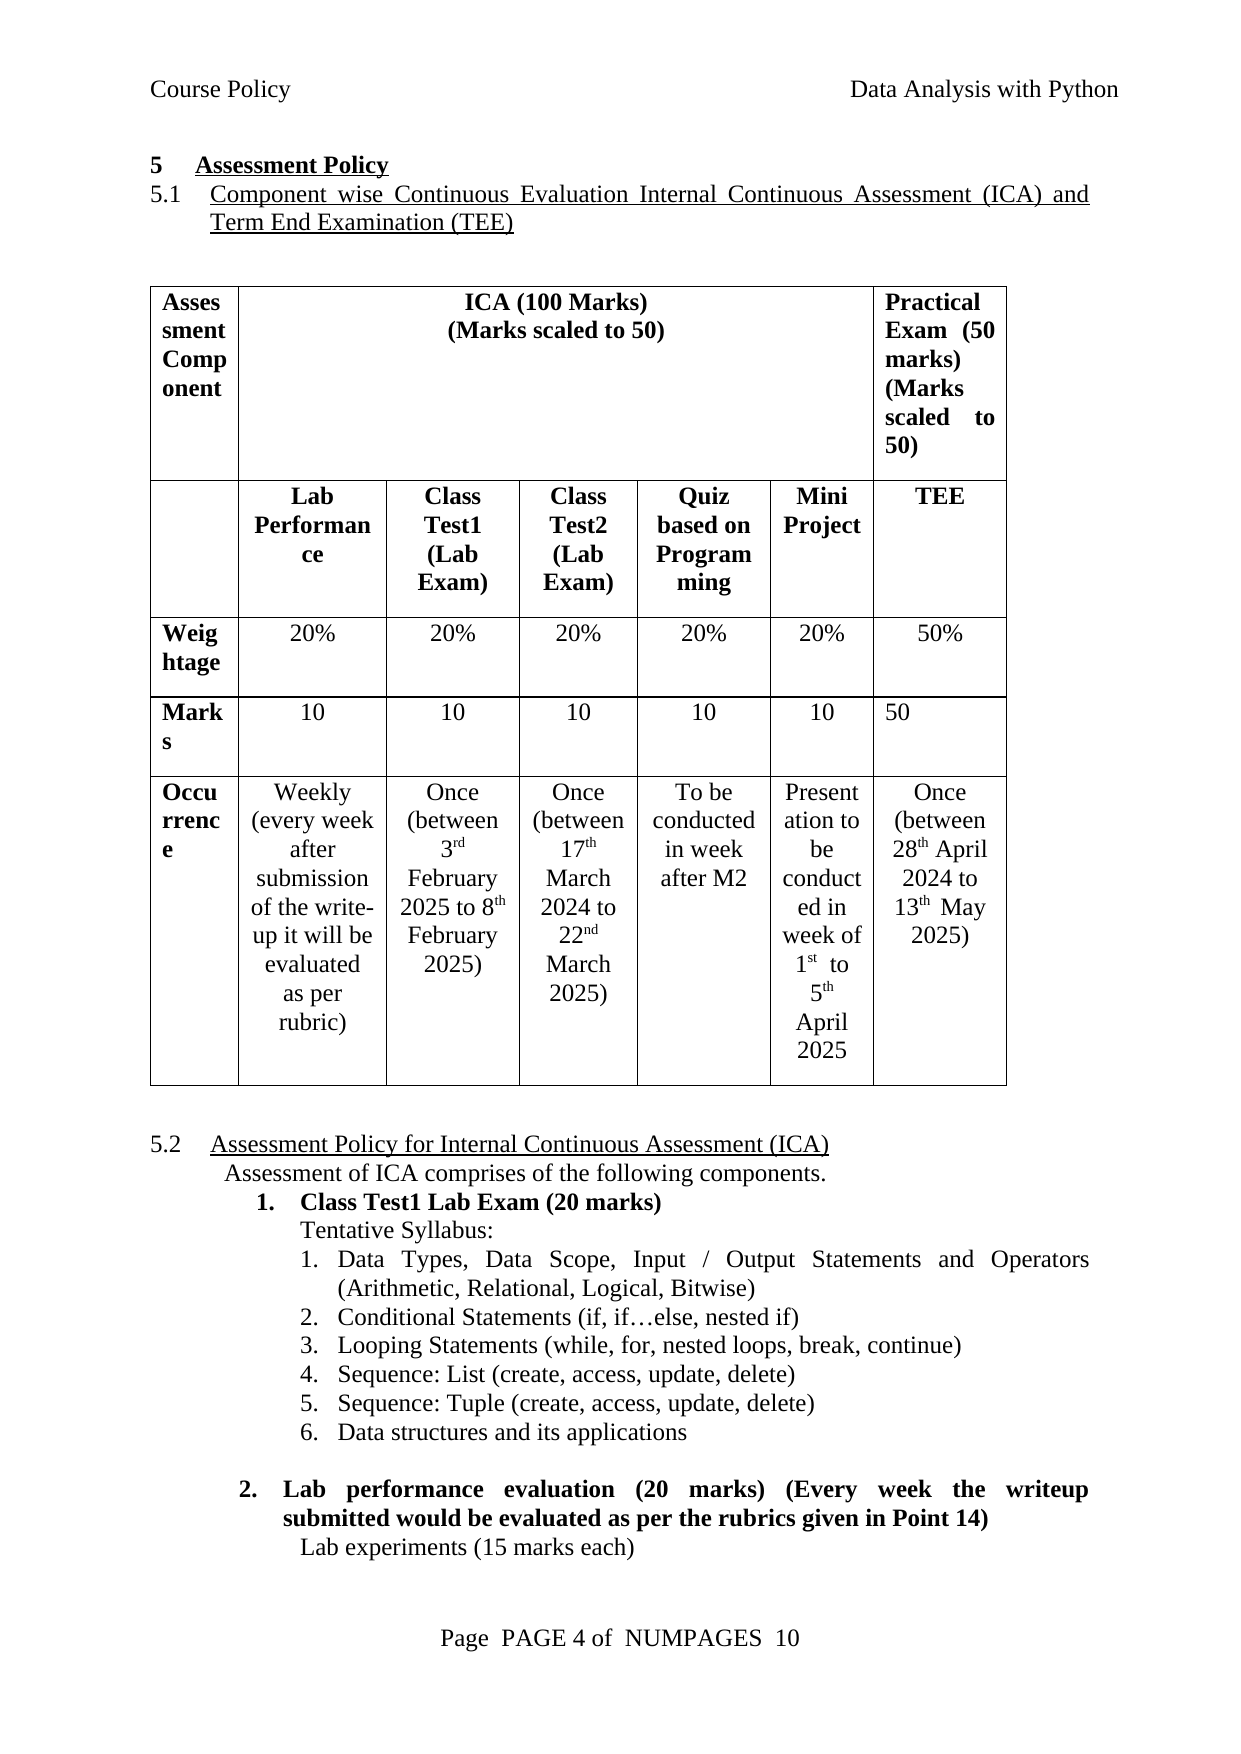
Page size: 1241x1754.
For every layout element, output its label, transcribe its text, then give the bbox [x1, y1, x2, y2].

table_cell 10 [771, 698, 873, 776]
list Conditional Statements (if, if…else, nested if) [300, 1302, 1090, 1331]
table_cell Presentation to be conducted in week of 1st to 5th April 2025 [771, 777, 873, 1085]
table_cell [151, 481, 238, 617]
table_cell 20% [387, 618, 519, 696]
table_cell 50 [874, 698, 1006, 776]
table_cell 20% [520, 618, 637, 696]
table_cell Class Test2 (Lab Exam) [520, 481, 637, 617]
table_cell 50% [874, 618, 1006, 696]
table_cell 10 [387, 698, 519, 776]
list Sequence: List (create, access, update, delete) [300, 1359, 1090, 1388]
table_cell Once (between 17th March 2024 to 22nd March 2025) [520, 777, 637, 1085]
table_cell Once (between 3rd February 2025 to 8th February 2025) [387, 777, 519, 1085]
table_cell TEE [874, 481, 1006, 617]
table_header ICA (100 Marks) (Marks scaled to 50) [239, 287, 873, 480]
table_cell Weekly (every week after submission of the write-up it will be evaluated as per rubric) [239, 777, 386, 1085]
table_cell Occurrence [151, 777, 238, 1085]
list Tentative Syllabus: [300, 1216, 1090, 1244]
table_cell 20% [239, 618, 386, 696]
subtitle Assessment Policy for Internal Continuous Assessment (ICA) [150, 1129, 1090, 1158]
table_cell Weightage [151, 618, 238, 696]
list Sequence: Tuple (create, access, update, delete) [300, 1388, 1090, 1417]
table_header Assessment Component [151, 287, 238, 480]
table_cell 20% [638, 618, 770, 696]
list Lab performance evaluation (20 marks) (Every week the writeup submitted would be evaluated as per the rubrics given in Point 14) [239, 1474, 1090, 1532]
table_cell Marks [151, 698, 238, 776]
table_cell Quiz based on Programming [638, 481, 770, 617]
table_cell Once (between 28th April 2024 to 13th May 2025) [874, 777, 1006, 1085]
list Data Types, Data Scope, Input / Output Statements and Operators (Arithmetic, Relational, Logical, Bitwise) [300, 1244, 1090, 1302]
table_cell Mini Project [771, 481, 873, 617]
subtitle Assessment Policy [150, 150, 1090, 179]
list Lab experiments (15 marks each) [300, 1532, 1090, 1561]
list Class Test1 Lab Exam (20 marks) [256, 1187, 1090, 1216]
table_header Practical Exam (50 marks) (Marks scaled to 50) [874, 287, 1006, 480]
list Data structures and its applications [300, 1417, 1090, 1446]
table_cell 10 [239, 698, 386, 776]
table_cell 10 [638, 698, 770, 776]
list Looping Statements (while, for, nested loops, break, continue) [300, 1331, 1090, 1359]
table_cell 20% [771, 618, 873, 696]
table_cell 10 [520, 698, 637, 776]
table_cell To be conducted in week after M2 [638, 777, 770, 1085]
table_cell Class Test1 (Lab Exam) [387, 481, 519, 617]
table_cell Lab Performance [239, 481, 386, 617]
subtitle Component wise Continuous Evaluation Internal Continuous Assessment (ICA) and Term End Examination (TEE) [150, 179, 1090, 236]
text Assessment of ICA comprises of the following components. [150, 1158, 1090, 1187]
